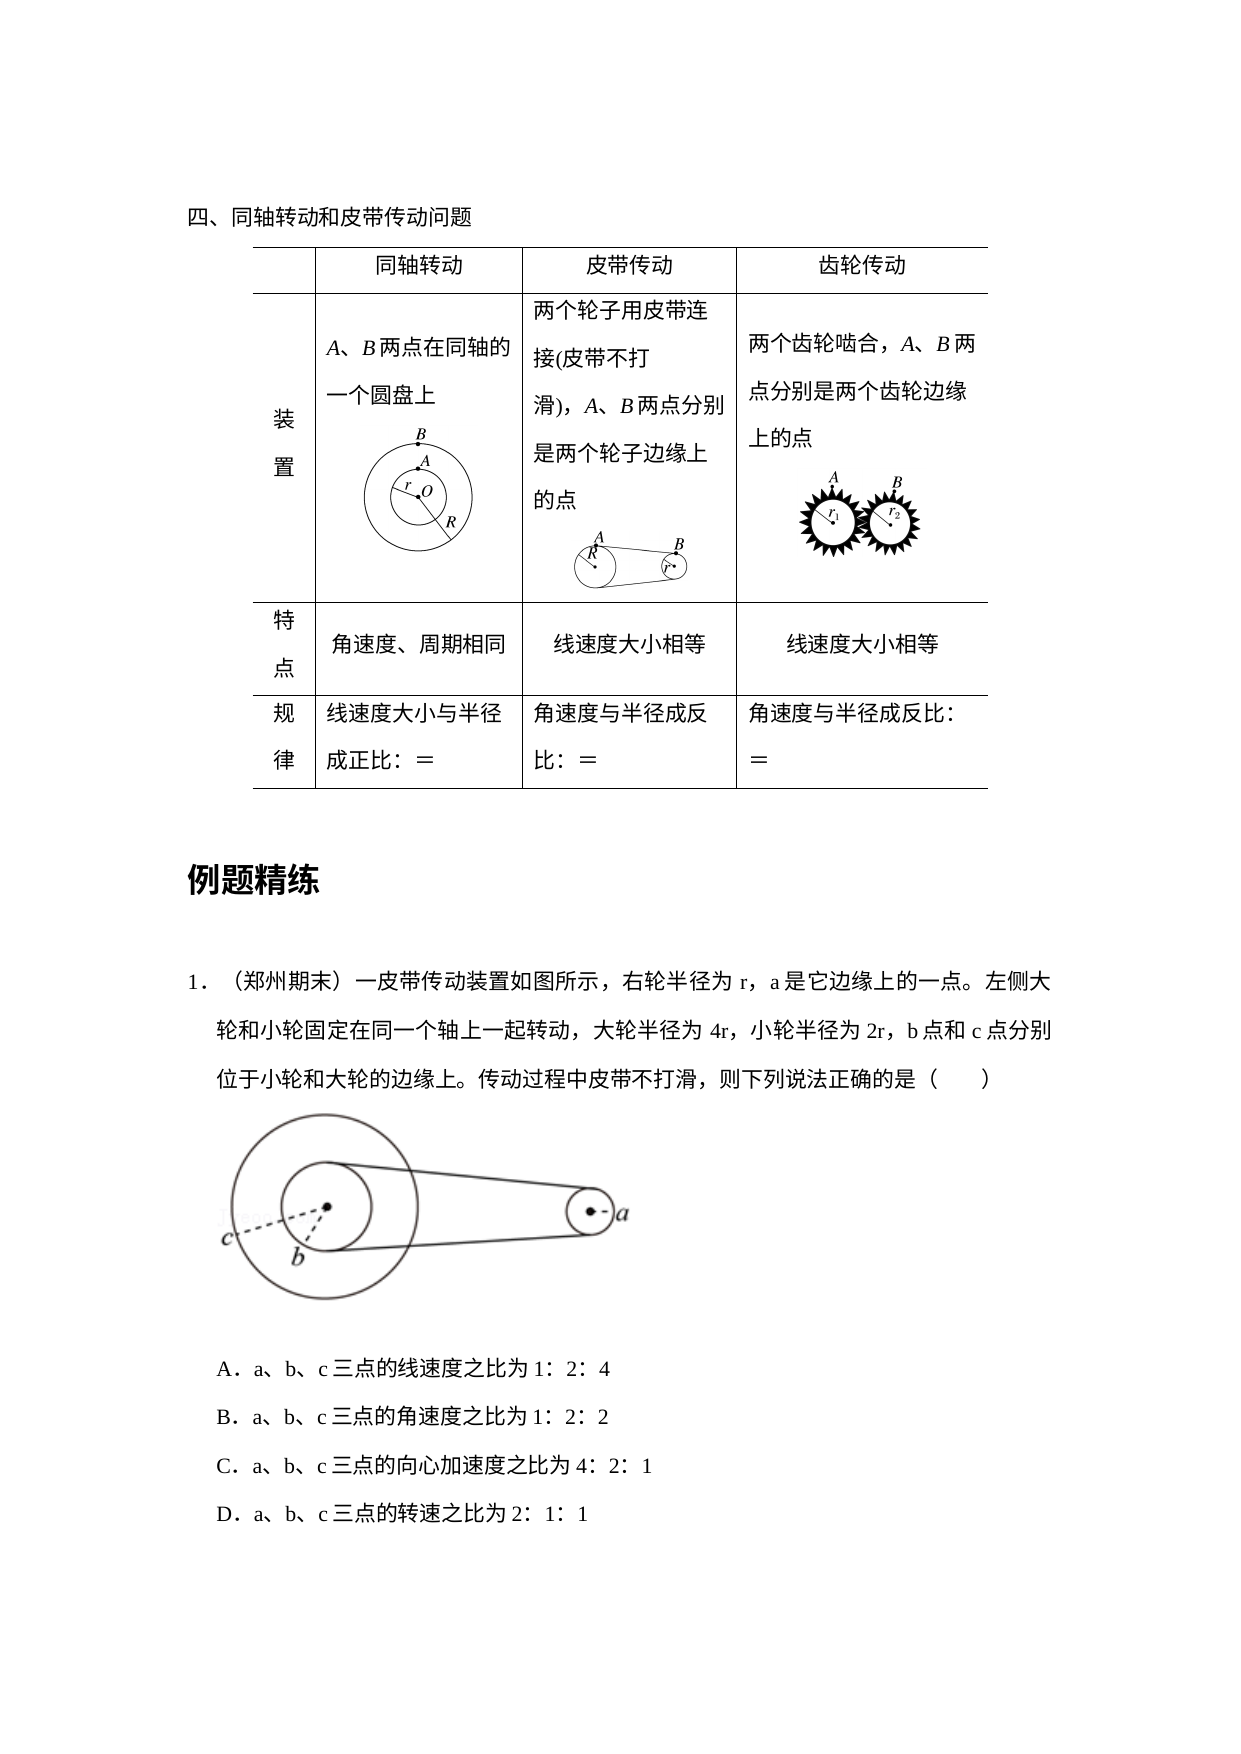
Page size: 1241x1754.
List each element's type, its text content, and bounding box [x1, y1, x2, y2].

picture [797, 468, 928, 557]
picture [360, 425, 478, 553]
table_header 齿轮传动 [737, 248, 988, 292]
text C．a、b、c三点的向心加速度之比为4：2：1 [187, 1447, 1053, 1480]
table_cell 线速度大小相等 [523, 603, 736, 695]
table_header [253, 248, 315, 292]
table_header 皮带传动 [523, 248, 736, 292]
table_cell A、B两点在同轴的一个圆盘上 [316, 294, 522, 602]
text A．a、b、c三点的线速度之比为1：2：4 [187, 1351, 1053, 1383]
table_cell 角速度、周期相同 [316, 603, 522, 695]
table_cell 角速度与半径成反比：＝ [737, 696, 988, 787]
table_cell 规 律 [253, 696, 315, 787]
picture [216, 1109, 634, 1305]
table_cell 特 点 [253, 603, 315, 695]
table_header 同轴转动 [316, 248, 522, 292]
text D．a、b、c三点的转速之比为2：1：1 [187, 1496, 1053, 1528]
table_cell 装 置 [253, 294, 315, 602]
subtitle 例题精练 [187, 853, 1053, 902]
table_cell 两个轮子用皮带连接(皮带不打滑)，A、B两点分别是两个轮子边缘上的点 [523, 294, 736, 602]
text 四、同轴转动和皮带传动问题 [187, 200, 1053, 231]
text B．a、b、c三点的角速度之比为1：2：2 [187, 1399, 1053, 1431]
table_cell 角速度与半径成反比：＝ [523, 696, 736, 787]
picture [570, 531, 689, 590]
table_cell 线速度大小相等 [737, 603, 988, 695]
table_cell 两个齿轮啮合，A、B两点分别是两个齿轮边缘上的点 [737, 294, 988, 602]
table_cell 线速度大小与半径成正比：＝ [316, 696, 522, 787]
text 1．（郑州期末）一皮带传动装置如图所示，右轮半径为r，a是它边缘上的一点。左侧大轮和小轮固定在同一个轴上一起转动，大轮半径为4r，小轮半径为2r，b点和c点分别位于小轮和大轮的边缘上。传动过程中皮带不打滑，则下列说法正确的是（ ） [187, 964, 1053, 1094]
